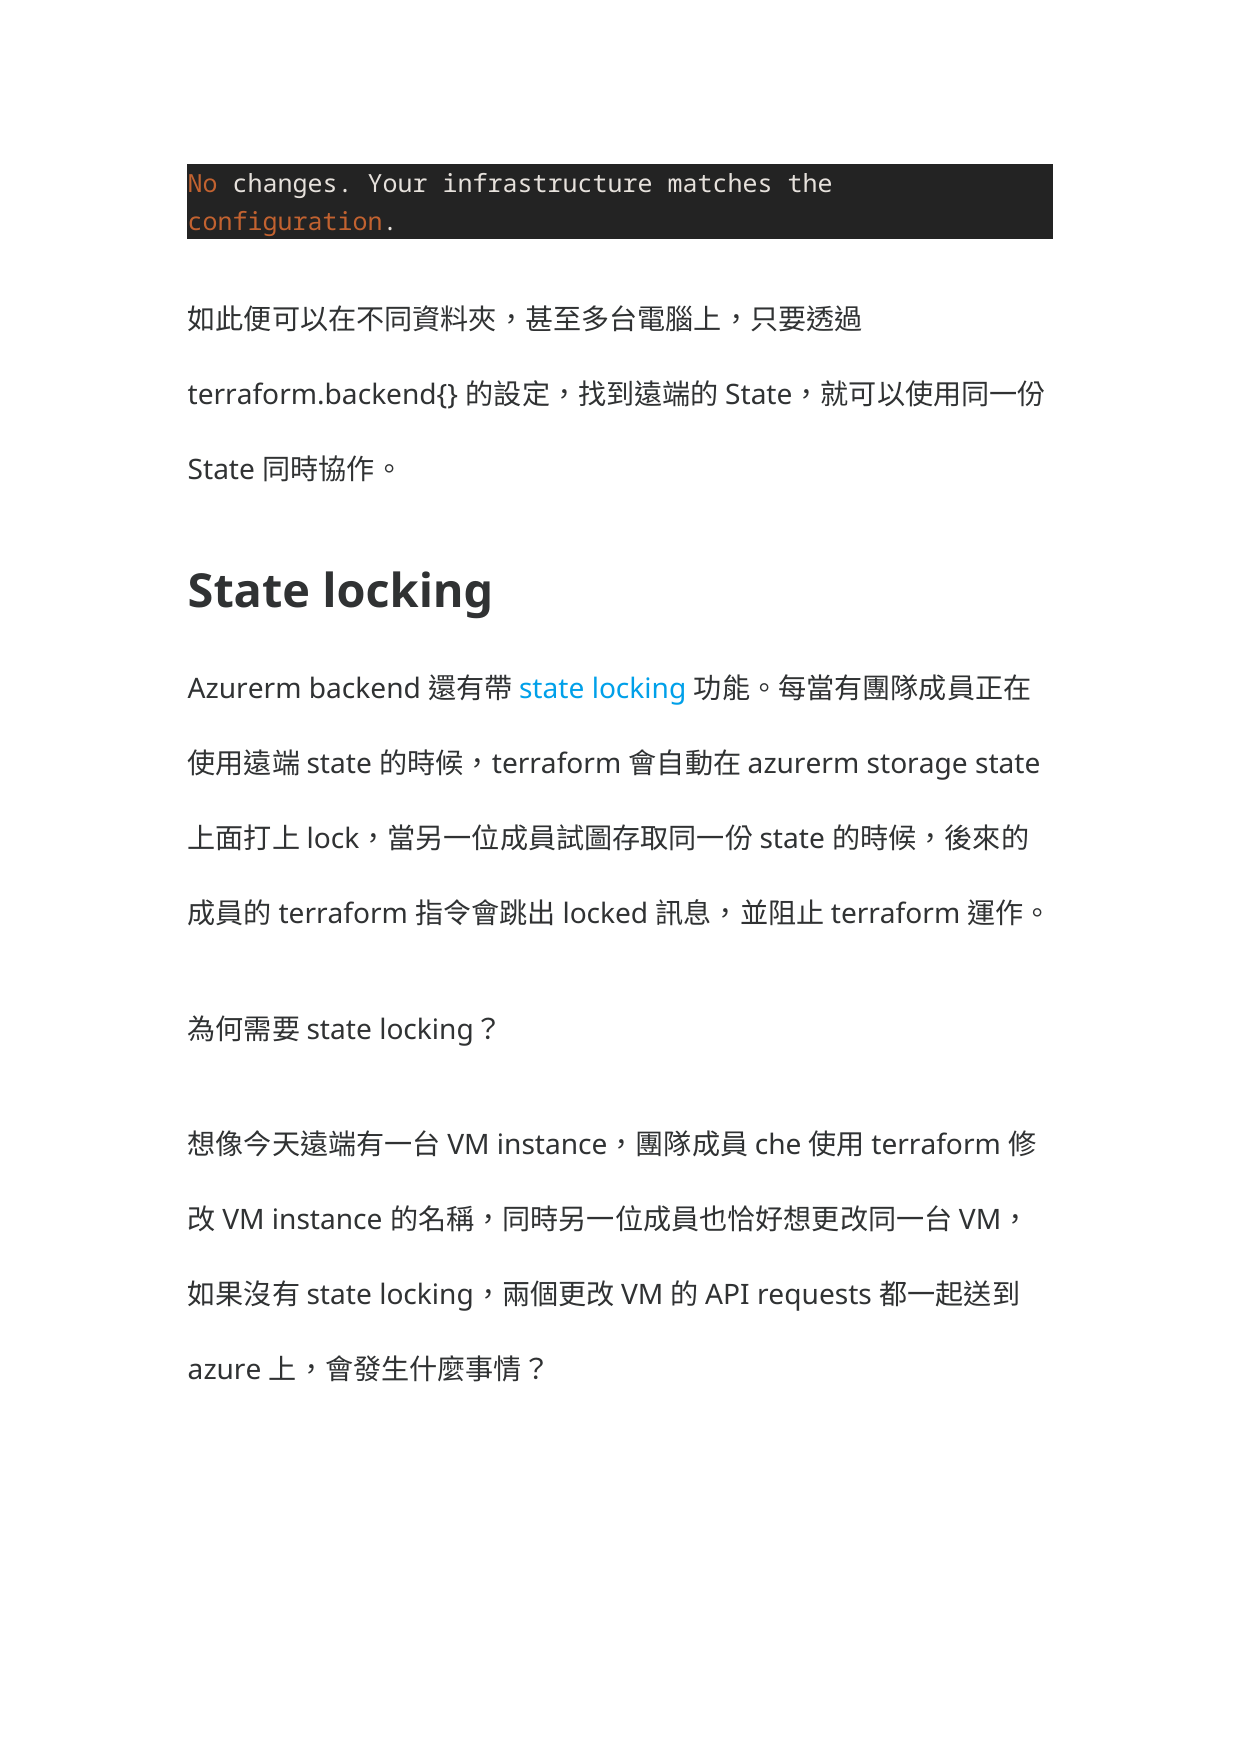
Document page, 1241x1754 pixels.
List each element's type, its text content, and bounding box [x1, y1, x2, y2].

text 如此便可以在不同資料夾，甚至多台電腦上，只要透過 terraform.backend{} 的設定，找到遠端的 State，就可以使用同一份 State 同時協作。 [187, 280, 1053, 505]
text State locking [187, 552, 1053, 627]
text 為何需要 state locking？ [187, 989, 1053, 1064]
text 想像今天遠端有一台 VM instance，團隊成員 che 使用 terraform 修改 VM instance 的名稱，同時另一位成員也恰好想更改同一台 VM，如果沒有 state locking，兩個更改 VM 的 API requests 都一起送到 azure 上，會發生什麼事情？ [187, 1105, 1053, 1405]
text No changes. Your infrastructure matches the configuration. [187, 164, 1053, 239]
text Azurerm backend 還有帶 state locking 功能。每當有團隊成員正在使用遠端 state 的時候，terraform 會自動在 azurerm storage state 上面打上 lock，當另一位成員試圖存取同一份 state 的時候，後來的成員的 terraform 指令會跳出 locked 訊息，並阻止 terraform 運作。 [187, 649, 1053, 949]
